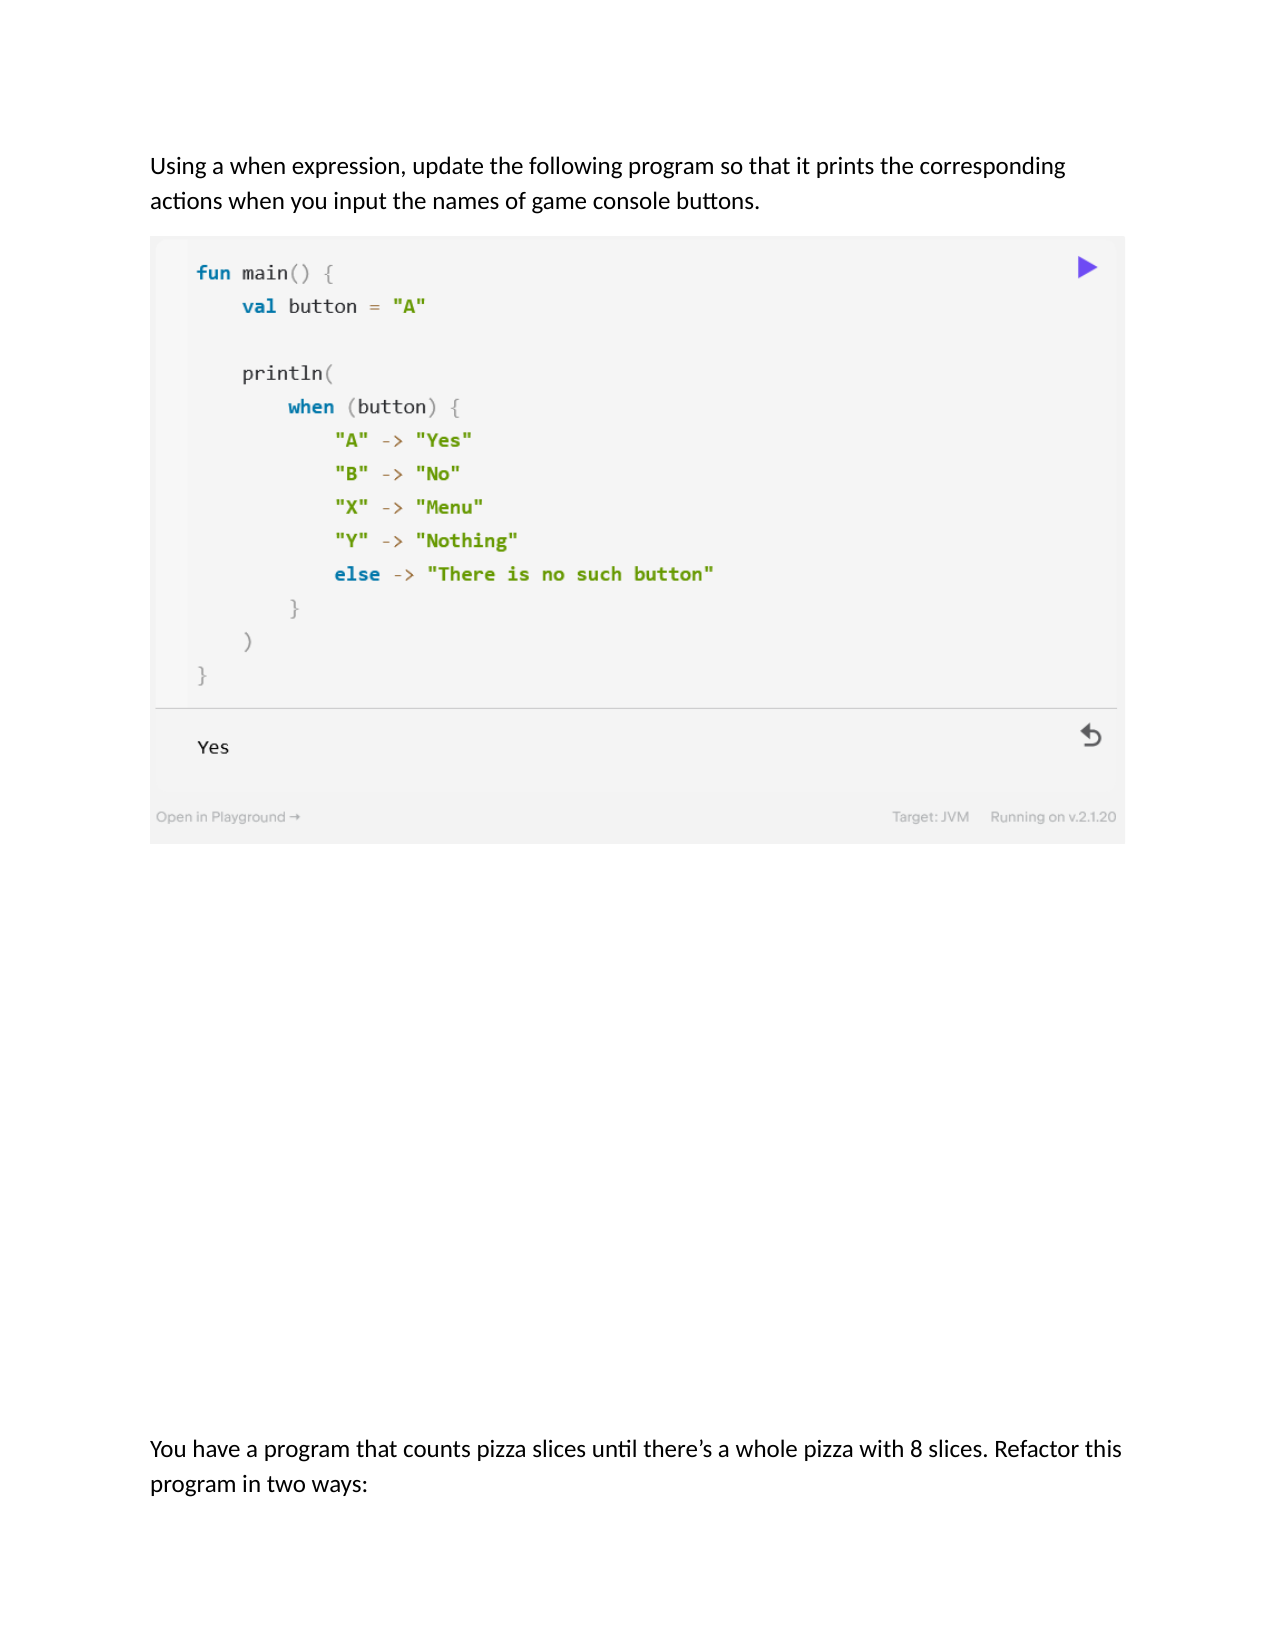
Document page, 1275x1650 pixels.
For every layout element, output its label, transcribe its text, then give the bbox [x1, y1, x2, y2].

text Using a when expression, update the following program so that it prints the corresponding actions when you input the names of game console buttons. [150, 150, 1125, 216]
picture [150, 236, 1125, 844]
text You have a program that counts pizza slices until there’s a whole pizza with 8 slices. Refactor this program in two ways: [150, 1433, 1125, 1498]
